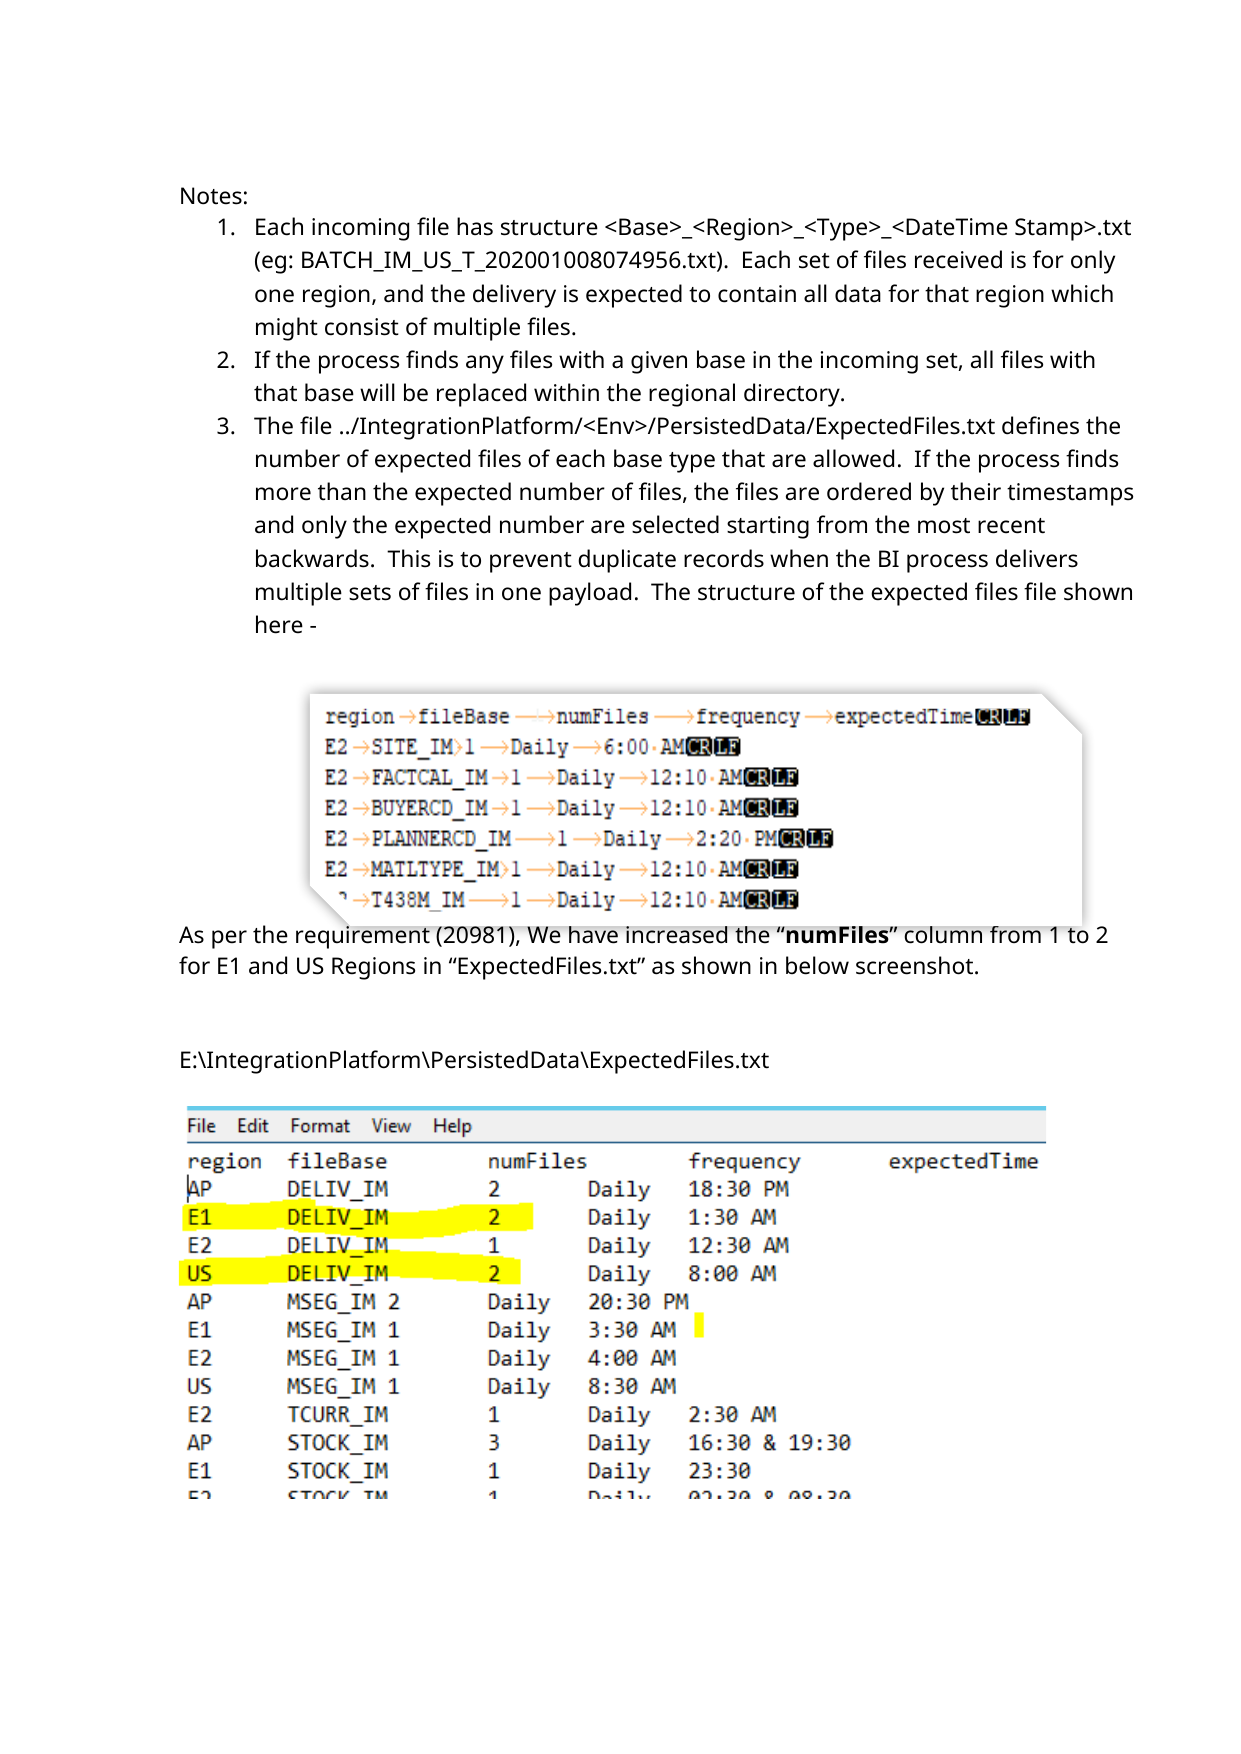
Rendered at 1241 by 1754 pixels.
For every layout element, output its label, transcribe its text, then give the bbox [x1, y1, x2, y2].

text Notes: [179, 180, 1137, 211]
text As per the requirement (20981), We have increased the “numFiles” column from 1 to 2 for E1 and US Regions in “ExpectedFiles.txt” as shown in below screenshot. [179, 919, 1137, 981]
text E:\IntegrationPlatform\PersistedData\ExpectedFiles.txt [179, 1044, 1137, 1075]
list Each incoming file has structure <Base>_<Region>_<Type>_<DateTime Stamp>.txt (eg: BATCH_IM_US_T_202001008074956.txt). Each set of files received is for only one region, and the delivery is expected to contain all data for that region which might consist of multiple files. [216, 211, 1137, 342]
picture [325, 709, 1067, 911]
list The file ../IntegrationPlatform/<Env>/PersistedData/ExpectedFiles.txt defines the number of expected files of each base type that are allowed. If the process finds more than the expected number of files, the files are ordered by their timestamps and only the expected number are selected starting from the most recent backwards. This is to prevent duplicate records when the BI process delivers multiple sets of files in one payload. The structure of the expected files file shown here - [216, 410, 1137, 640]
picture [178, 1106, 1047, 1499]
list If the process finds any files with a given base in the incoming set, all files with that base will be replaced within the regional directory. [216, 344, 1137, 408]
